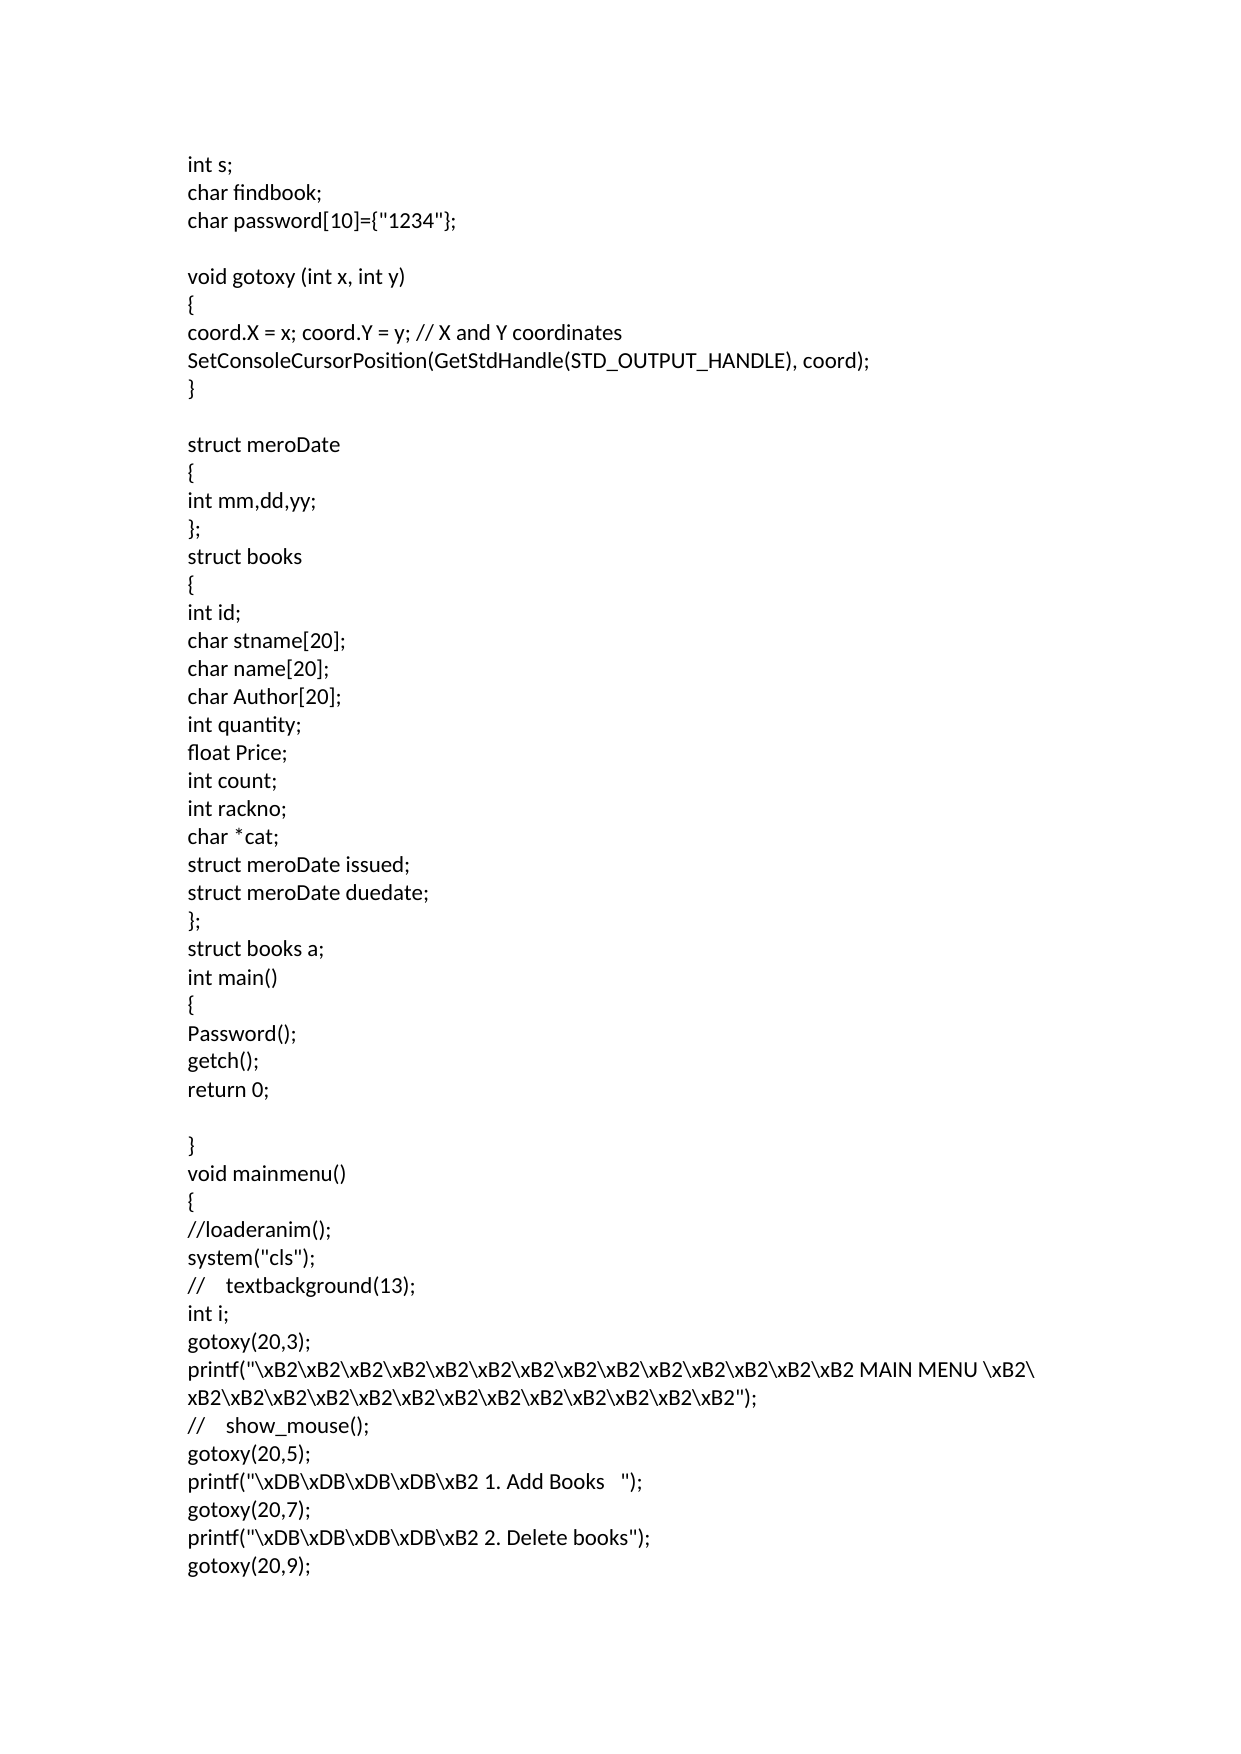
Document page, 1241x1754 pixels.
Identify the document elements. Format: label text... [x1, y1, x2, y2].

text char findbook; [187, 178, 1053, 206]
text char name[20]; [187, 654, 1053, 682]
text gotoxy(20,9); [187, 1551, 1053, 1579]
text Password(); [187, 1019, 1053, 1047]
text // show_mouse(); [187, 1411, 1053, 1439]
text { [187, 570, 1053, 598]
text int count; [187, 766, 1053, 794]
text { [187, 290, 1053, 318]
text char Author[20]; [187, 682, 1053, 710]
text printf("\xDB\xDB\xDB\xDB\xB2 1. Add Books "); [187, 1467, 1053, 1495]
text coord.X = x; coord.Y = y; // X and Y coordinates [187, 318, 1053, 346]
text } [187, 374, 1053, 402]
text char stname[20]; [187, 626, 1053, 654]
text struct meroDate [187, 430, 1053, 458]
text }; [187, 907, 1053, 934]
text int s; [187, 150, 1053, 178]
text int rackno; [187, 794, 1053, 822]
text getch(); [187, 1047, 1053, 1075]
text float Price; [187, 738, 1053, 766]
text struct meroDate duedate; [187, 878, 1053, 907]
text } [187, 1131, 1053, 1159]
text struct books [187, 542, 1053, 570]
text SetConsoleCursorPosition(GetStdHandle(STD_OUTPUT_HANDLE), coord); [187, 346, 1053, 374]
text gotoxy(20,5); [187, 1439, 1053, 1467]
text gotoxy(20,3); [187, 1327, 1053, 1355]
text struct books a; [187, 934, 1053, 963]
text { [187, 991, 1053, 1019]
text { [187, 1187, 1053, 1215]
text printf("\xB2\xB2\xB2\xB2\xB2\xB2\xB2\xB2\xB2\xB2\xB2\xB2\xB2\xB2 MAIN MENU \xB2\xB2\xB2\xB2\xB2\xB2\xB2\xB2\xB2\xB2\xB2\xB2\xB2\xB2"); [187, 1355, 1053, 1411]
text system("cls"); [187, 1243, 1053, 1271]
text printf("\xDB\xDB\xDB\xDB\xB2 2. Delete books"); [187, 1523, 1053, 1551]
text int id; [187, 598, 1053, 626]
text { [187, 458, 1053, 486]
text // textbackground(13); [187, 1271, 1053, 1299]
text void mainmenu() [187, 1159, 1053, 1187]
text gotoxy(20,7); [187, 1495, 1053, 1523]
text struct meroDate issued; [187, 851, 1053, 878]
text int i; [187, 1299, 1053, 1327]
text int mm,dd,yy; [187, 486, 1053, 514]
text }; [187, 514, 1053, 542]
text int main() [187, 963, 1053, 991]
text //loaderanim(); [187, 1215, 1053, 1243]
text int quantity; [187, 710, 1053, 738]
text char *cat; [187, 822, 1053, 851]
text void gotoxy (int x, int y) [187, 262, 1053, 290]
text return 0; [187, 1075, 1053, 1103]
text char password[10]={"1234"}; [187, 206, 1053, 234]
